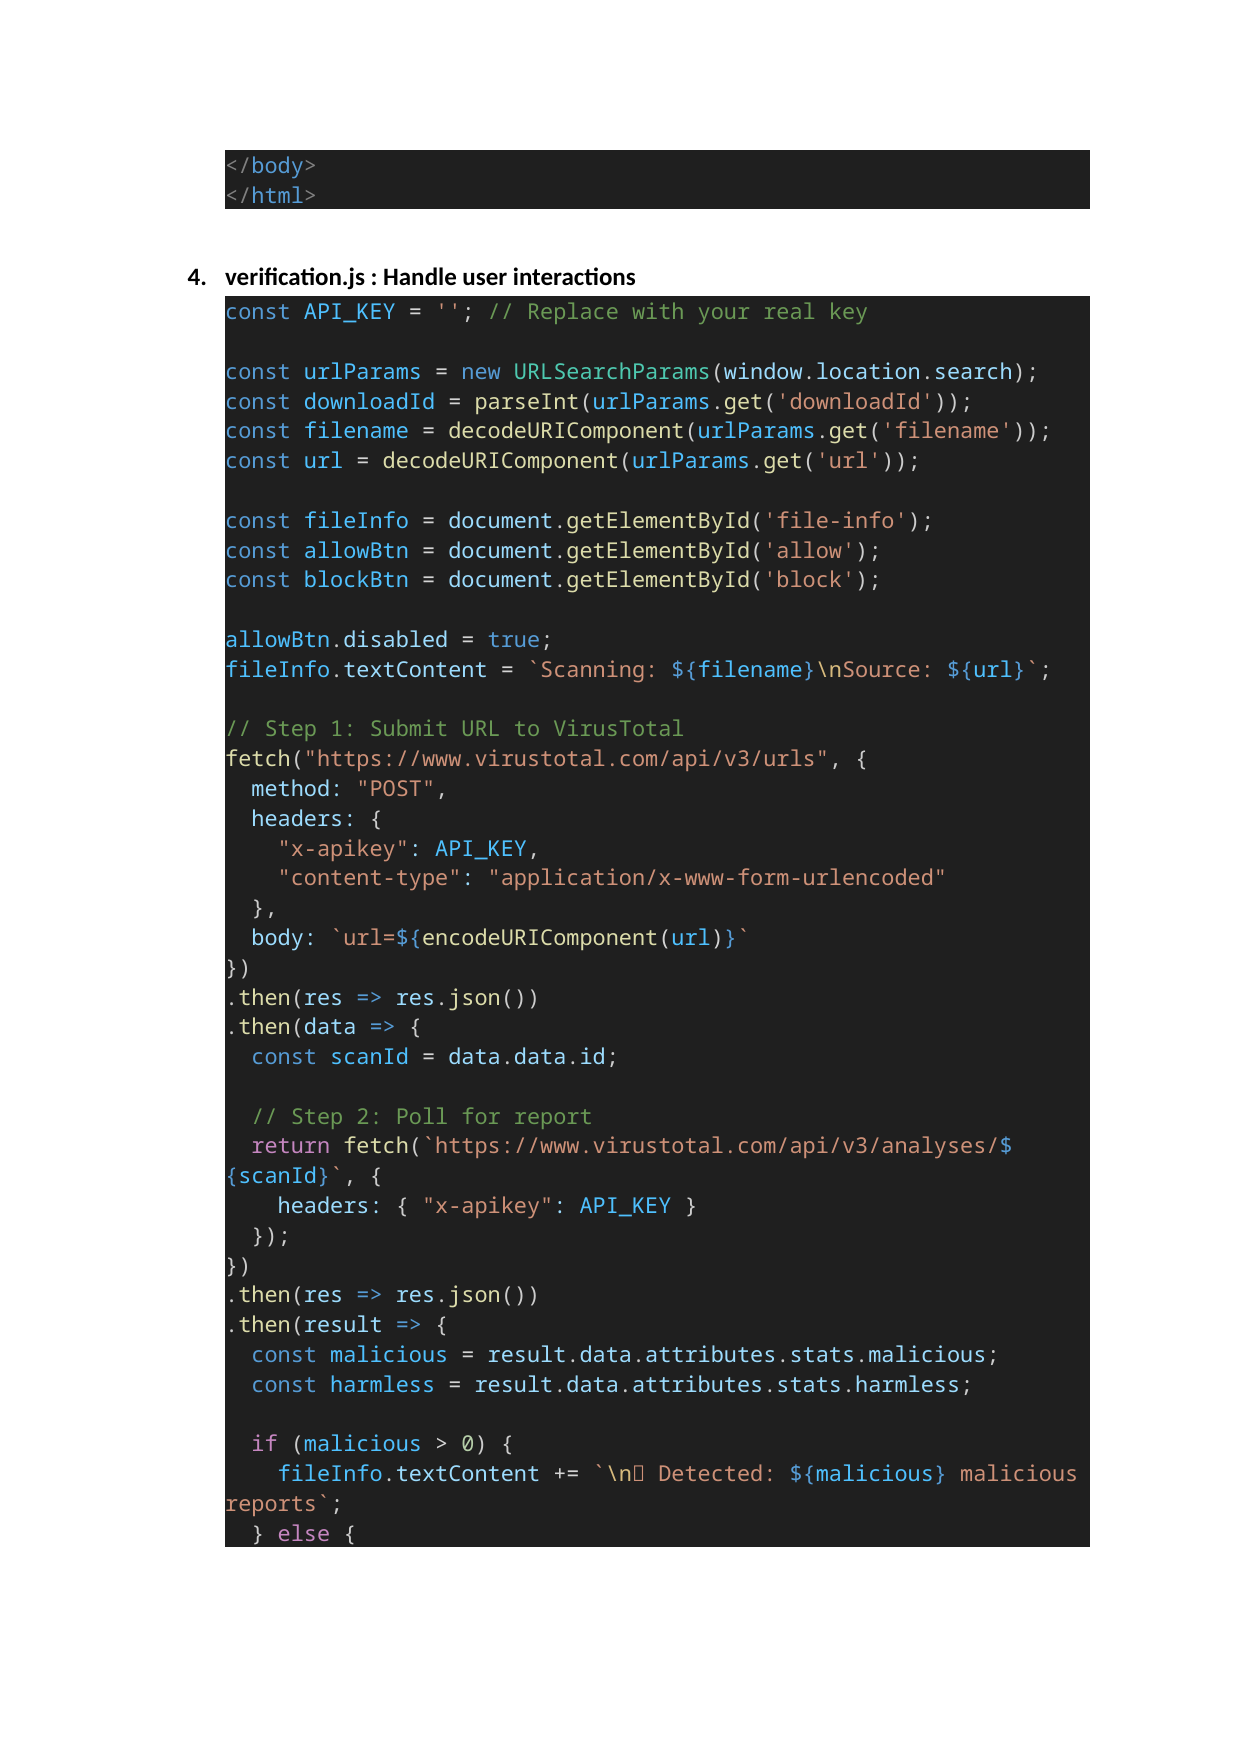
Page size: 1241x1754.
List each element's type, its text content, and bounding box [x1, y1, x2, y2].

list const urlParams = new URLSearchParams(window.location.search); [225, 356, 1090, 386]
list body: `url=${encodeURIComponent(url)}` [225, 922, 1090, 952]
list allowBtn.disabled = true; [225, 624, 1090, 654]
list const filename = decodeURIComponent(urlParams.get('filename')); [225, 415, 1090, 445]
list }, [225, 892, 1090, 922]
list "content-type": "application/x-www-form-urlencoded" [225, 862, 1090, 892]
list headers: { [225, 803, 1090, 832]
list // Step 2: Poll for report [225, 1101, 1090, 1130]
list if (malicious > 0) { [225, 1428, 1090, 1458]
list </body> [225, 150, 1090, 180]
list const allowBtn = document.getElementById('allow'); [225, 534, 1090, 564]
list .then(data => { [225, 1011, 1090, 1041]
list const downloadId = parseInt(urlParams.get('downloadId')); [225, 386, 1090, 415]
list .then(res => res.json()) [225, 1279, 1090, 1309]
list fileInfo.textContent += `\n❌ Detected: ${malicious} malicious reports`; [225, 1458, 1090, 1518]
list fileInfo.textContent = `Scanning: ${filename}\nSource: ${url}`; [225, 654, 1090, 683]
list .then(result => { [225, 1309, 1090, 1339]
list } else { [225, 1518, 1090, 1547]
list return fetch(`https://www.virustotal.com/api/v3/analyses/${scanId}`, { [225, 1130, 1090, 1190]
list headers: { "x-apikey": API_KEY } [225, 1190, 1090, 1220]
list const url = decodeURIComponent(urlParams.get('url')); [225, 445, 1090, 475]
list const API_KEY = ''; // Replace with your real key [225, 296, 1090, 326]
list const malicious = result.data.attributes.stats.malicious; [225, 1339, 1090, 1369]
list verification.js : Handle user interactions [187, 261, 1090, 292]
list }) [225, 952, 1090, 981]
list const harmless = result.data.attributes.stats.harmless; [225, 1369, 1090, 1398]
list const fileInfo = document.getElementById('file-info'); [225, 505, 1090, 534]
list const blockBtn = document.getElementById('block'); [225, 564, 1090, 594]
list "x-apikey": API_KEY, [225, 832, 1090, 862]
list const scanId = data.data.id; [225, 1041, 1090, 1071]
list .then(res => res.json()) [225, 981, 1090, 1011]
list // Step 1: Submit URL to VirusTotal [225, 713, 1090, 743]
list method: "POST", [225, 773, 1090, 803]
list fetch("https://www.virustotal.com/api/v3/urls", { [225, 743, 1090, 773]
list }); [225, 1220, 1090, 1249]
list }) [225, 1249, 1090, 1279]
list </html> [225, 180, 1090, 209]
